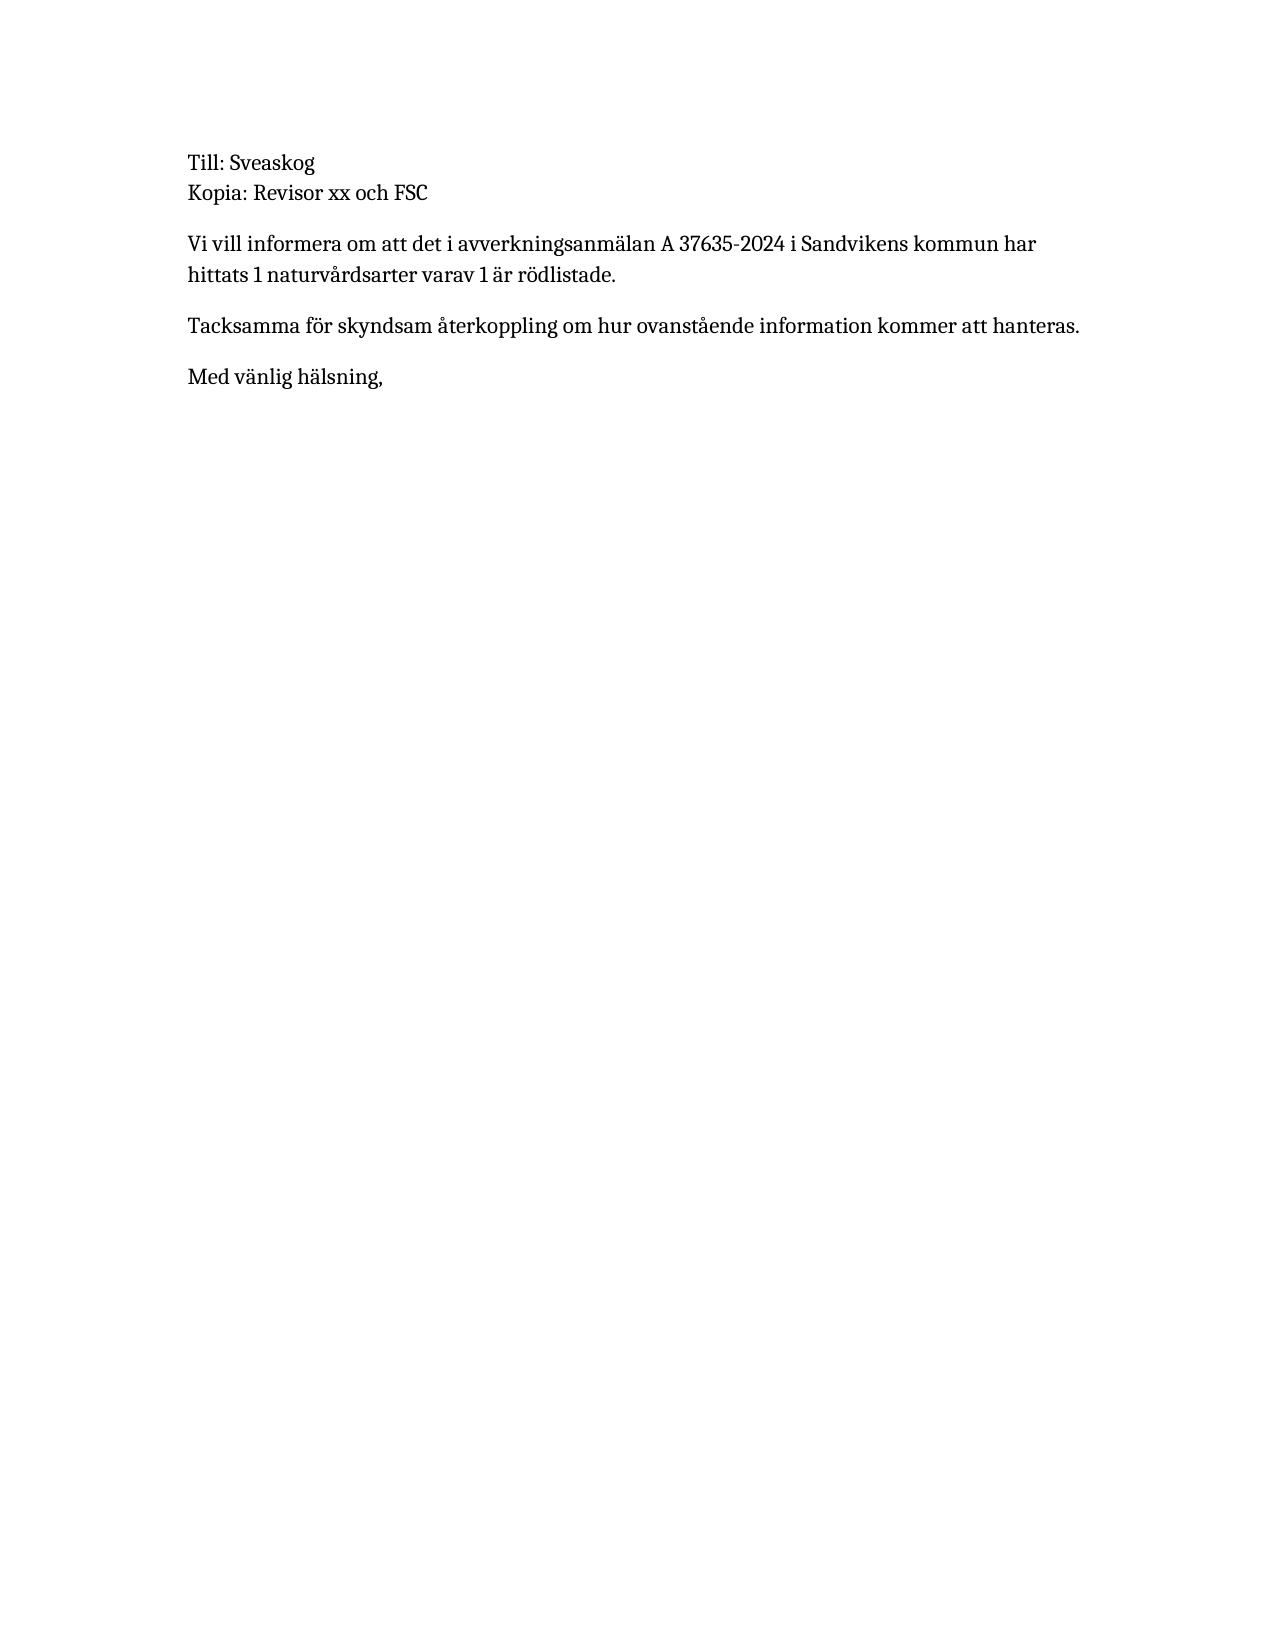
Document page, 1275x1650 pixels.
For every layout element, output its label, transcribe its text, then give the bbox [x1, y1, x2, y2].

text Till: Sveaskog Kopia: Revisor xx och FSC [187, 150, 1087, 207]
text Med vänlig hälsning, [187, 363, 1087, 420]
text Tacksamma för skyndsam återkoppling om hur ovanstående information kommer att hanteras. [187, 312, 1087, 339]
text Vi vill informera om att det i avverkningsanmälan A 37635-2024 i Sandvikens kommun har hittats 1 naturvårdsarter varav 1 är rödlistade. [187, 231, 1087, 288]
